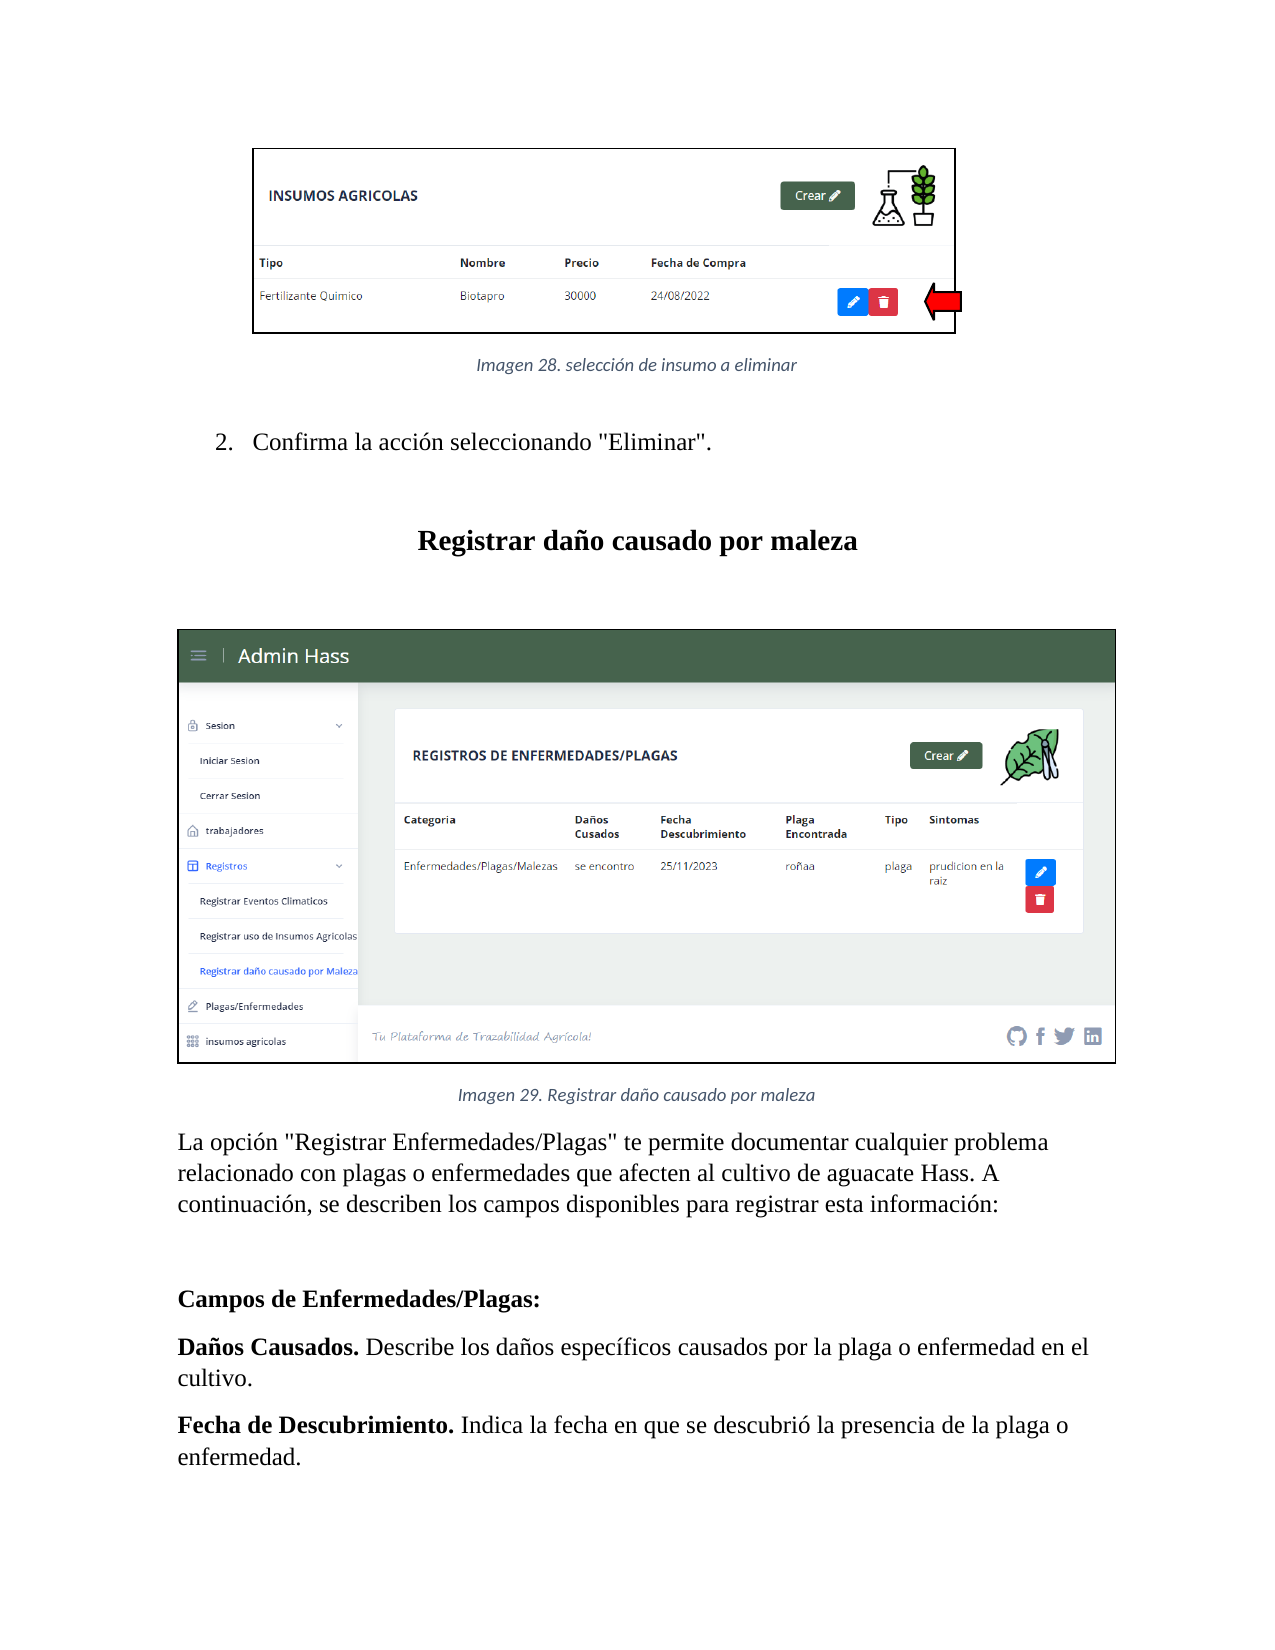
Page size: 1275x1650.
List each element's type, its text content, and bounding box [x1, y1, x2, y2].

text La opción "Registrar Enfermedades/Plagas" te permite documentar cualquier problema relacionado con plagas o enfermedades que afecten al cultivo de aguacate Hass. A continuación, se describen los campos disponibles para registrar esta información: [177, 1127, 1098, 1217]
text Campos de Enfermedades/Plagas: [177, 1284, 1098, 1313]
text Fecha de Descubrimiento. Indica la fecha en que se descubrió la presencia de la plaga o enfermedad. [177, 1411, 1098, 1470]
text Registrar daño causado por maleza [177, 523, 1098, 556]
text Daños Causados. Describe los daños específicos causados por la plaga o enfermedad en el cultivo. [177, 1332, 1098, 1392]
list Confirma la acción seleccionando "Eliminar". [215, 427, 1098, 456]
picture [179, 630, 1115, 1062]
text Imagen 28. selección de insumo a eliminar [177, 353, 1098, 376]
picture [254, 149, 954, 332]
text Imagen 29. Registrar daño causado por maleza [177, 1083, 1098, 1106]
